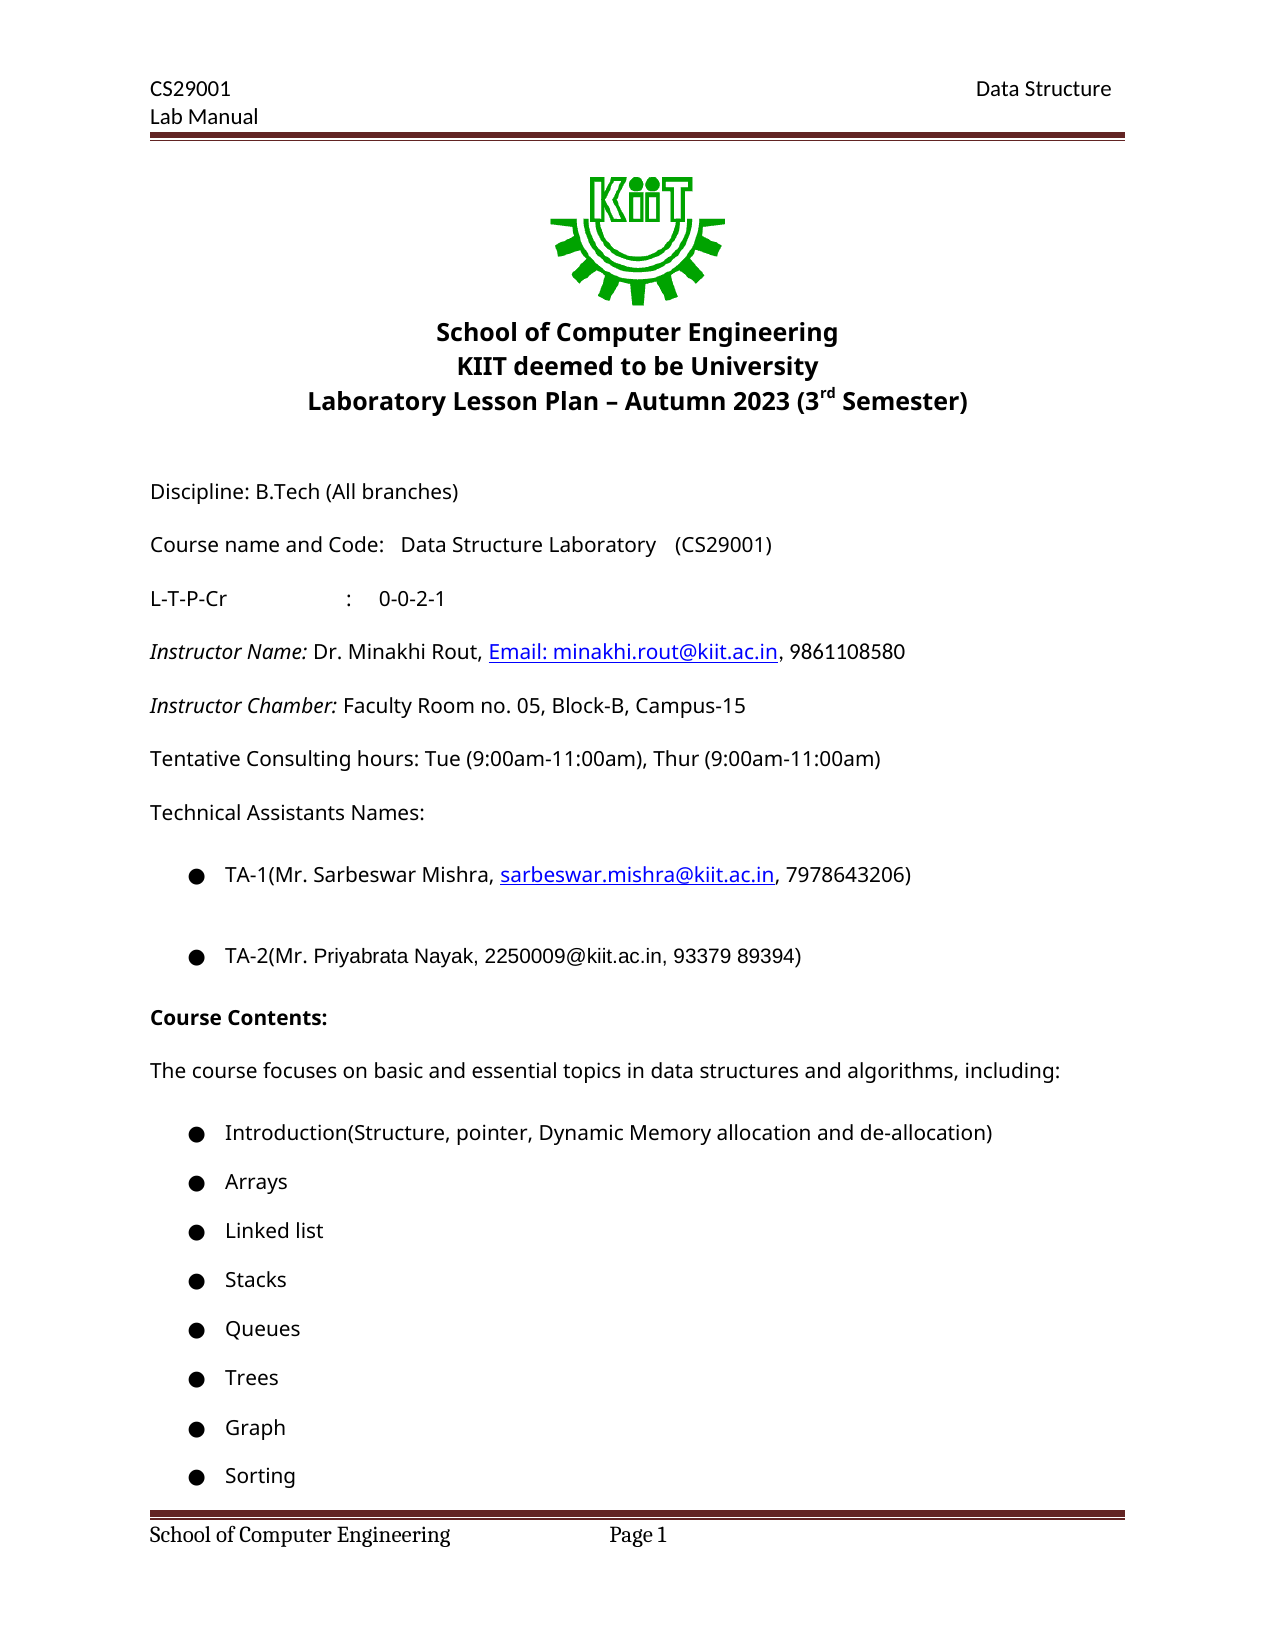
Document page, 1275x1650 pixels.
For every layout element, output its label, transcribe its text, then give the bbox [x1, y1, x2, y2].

list TA-1(Mr. Sarbeswar Mishra, sarbeswar.mishra@kiit.ac.in, 7978643206) [187, 851, 1125, 894]
text Instructor Name: Dr. Minakhi Rout, Email: minakhi.rout@kiit.ac.in, 9861108580 [150, 637, 1079, 666]
list TA-2(Mr. Priyabrata Nayak, 2250009@kiit.ac.in, 93379 89394) [187, 933, 1125, 976]
list Introduction(Structure, pointer, Dynamic Memory allocation and de-allocation) [187, 1110, 1125, 1152]
text Technical Assistants Names: [150, 798, 1125, 826]
list Linked list [187, 1208, 1125, 1251]
list Stacks [187, 1257, 1125, 1299]
text Discipline: B.Tech (All branches) [150, 477, 1125, 506]
text L-T-P-Cr : 0-0-2-1 [150, 584, 1125, 612]
text Laboratory Lesson Plan – Autumn 2023 (3rd Semester) [150, 383, 1125, 417]
text The course focuses on basic and essential topics in data structures and algorithms, including: [150, 1056, 1125, 1085]
text Instructor Chamber: Faculty Room no. 05, Block-B, Campus-15 [150, 691, 1079, 719]
picture [512, 169, 763, 315]
list Trees [187, 1355, 1125, 1398]
text School of Computer Engineering [150, 315, 1125, 349]
text KIIT deemed to be University [150, 349, 1125, 383]
list Sorting [187, 1453, 1125, 1496]
list Arrays [187, 1159, 1125, 1201]
text Tentative Consulting hours: Tue (9:00am-11:00am), Thur (9:00am-11:00am) [150, 744, 1079, 773]
text Course Contents: [150, 1003, 1125, 1031]
text Course name and Code: Data Structure Laboratory (CS29001) [150, 531, 1125, 559]
list Queues [187, 1306, 1125, 1349]
list Graph [187, 1404, 1125, 1447]
